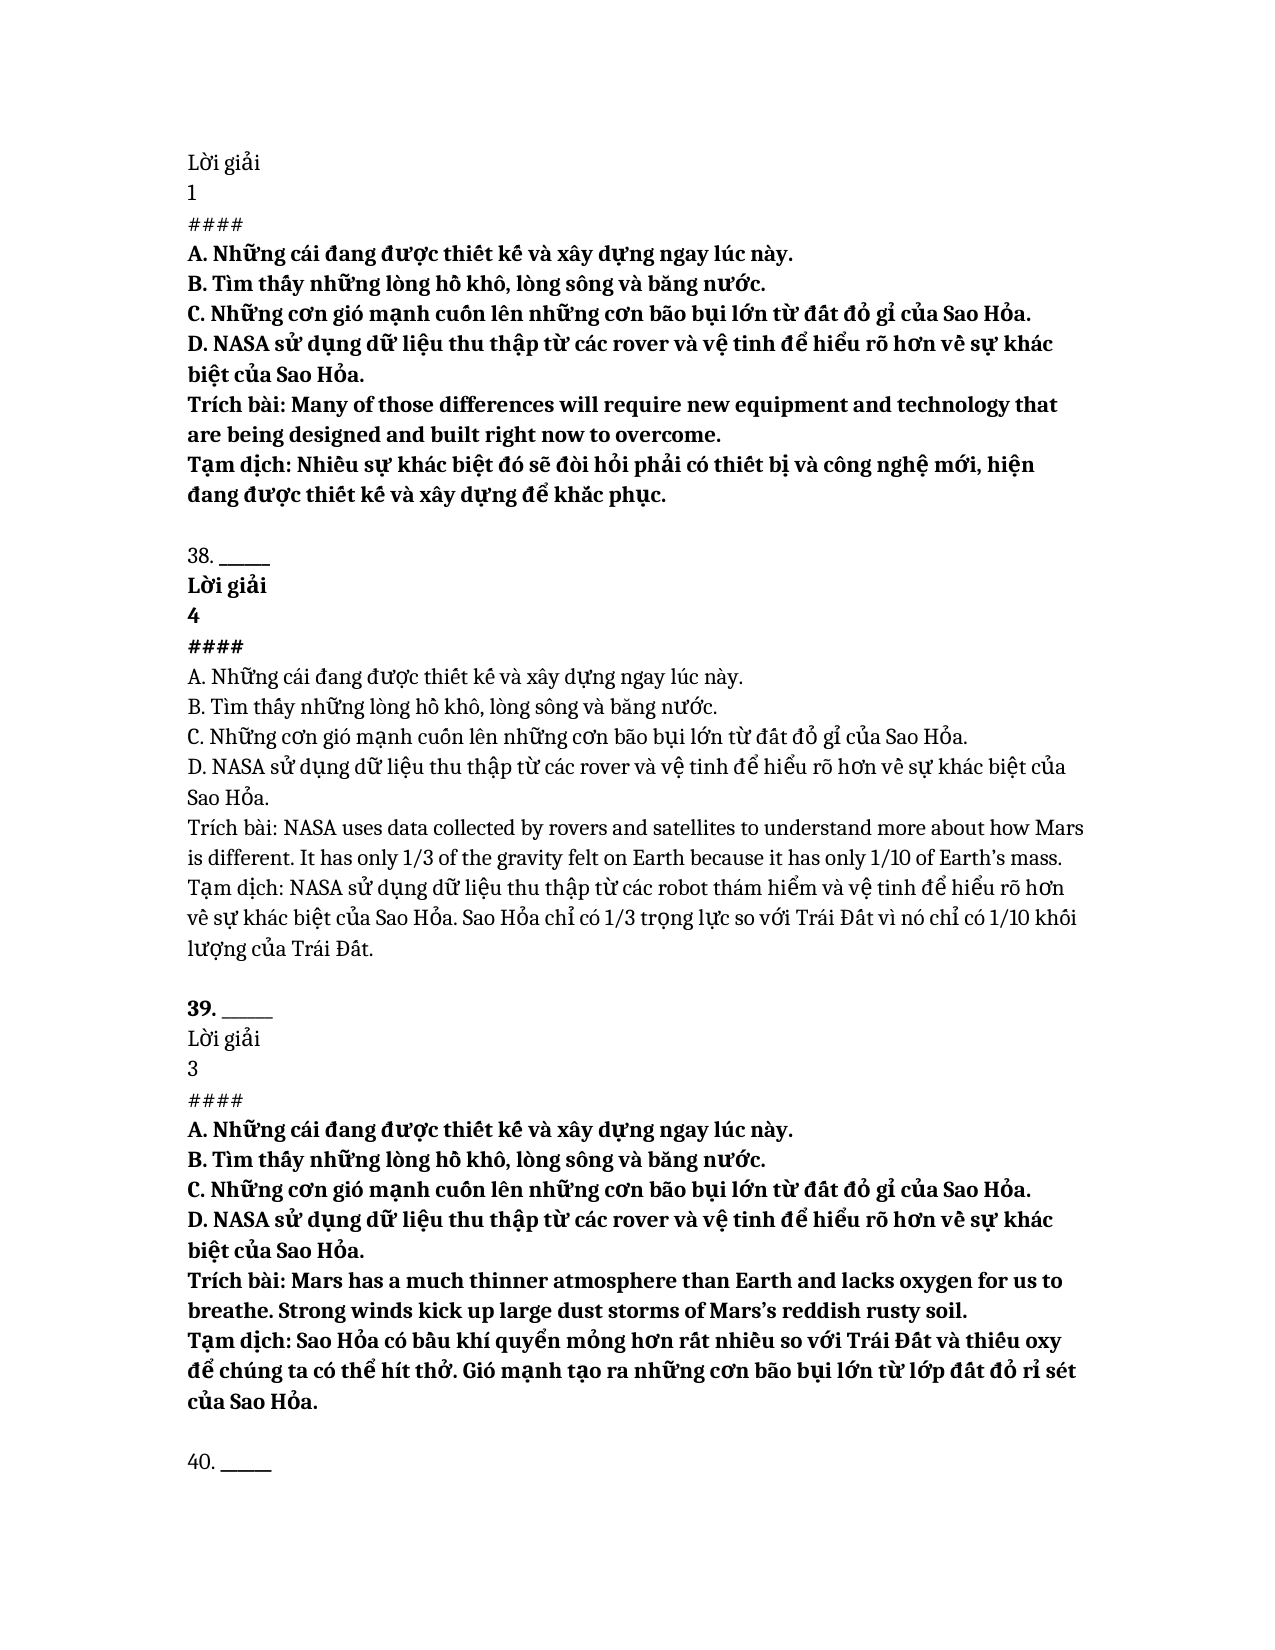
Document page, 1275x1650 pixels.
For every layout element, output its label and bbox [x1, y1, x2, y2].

text [187, 150, 1087, 1475]
